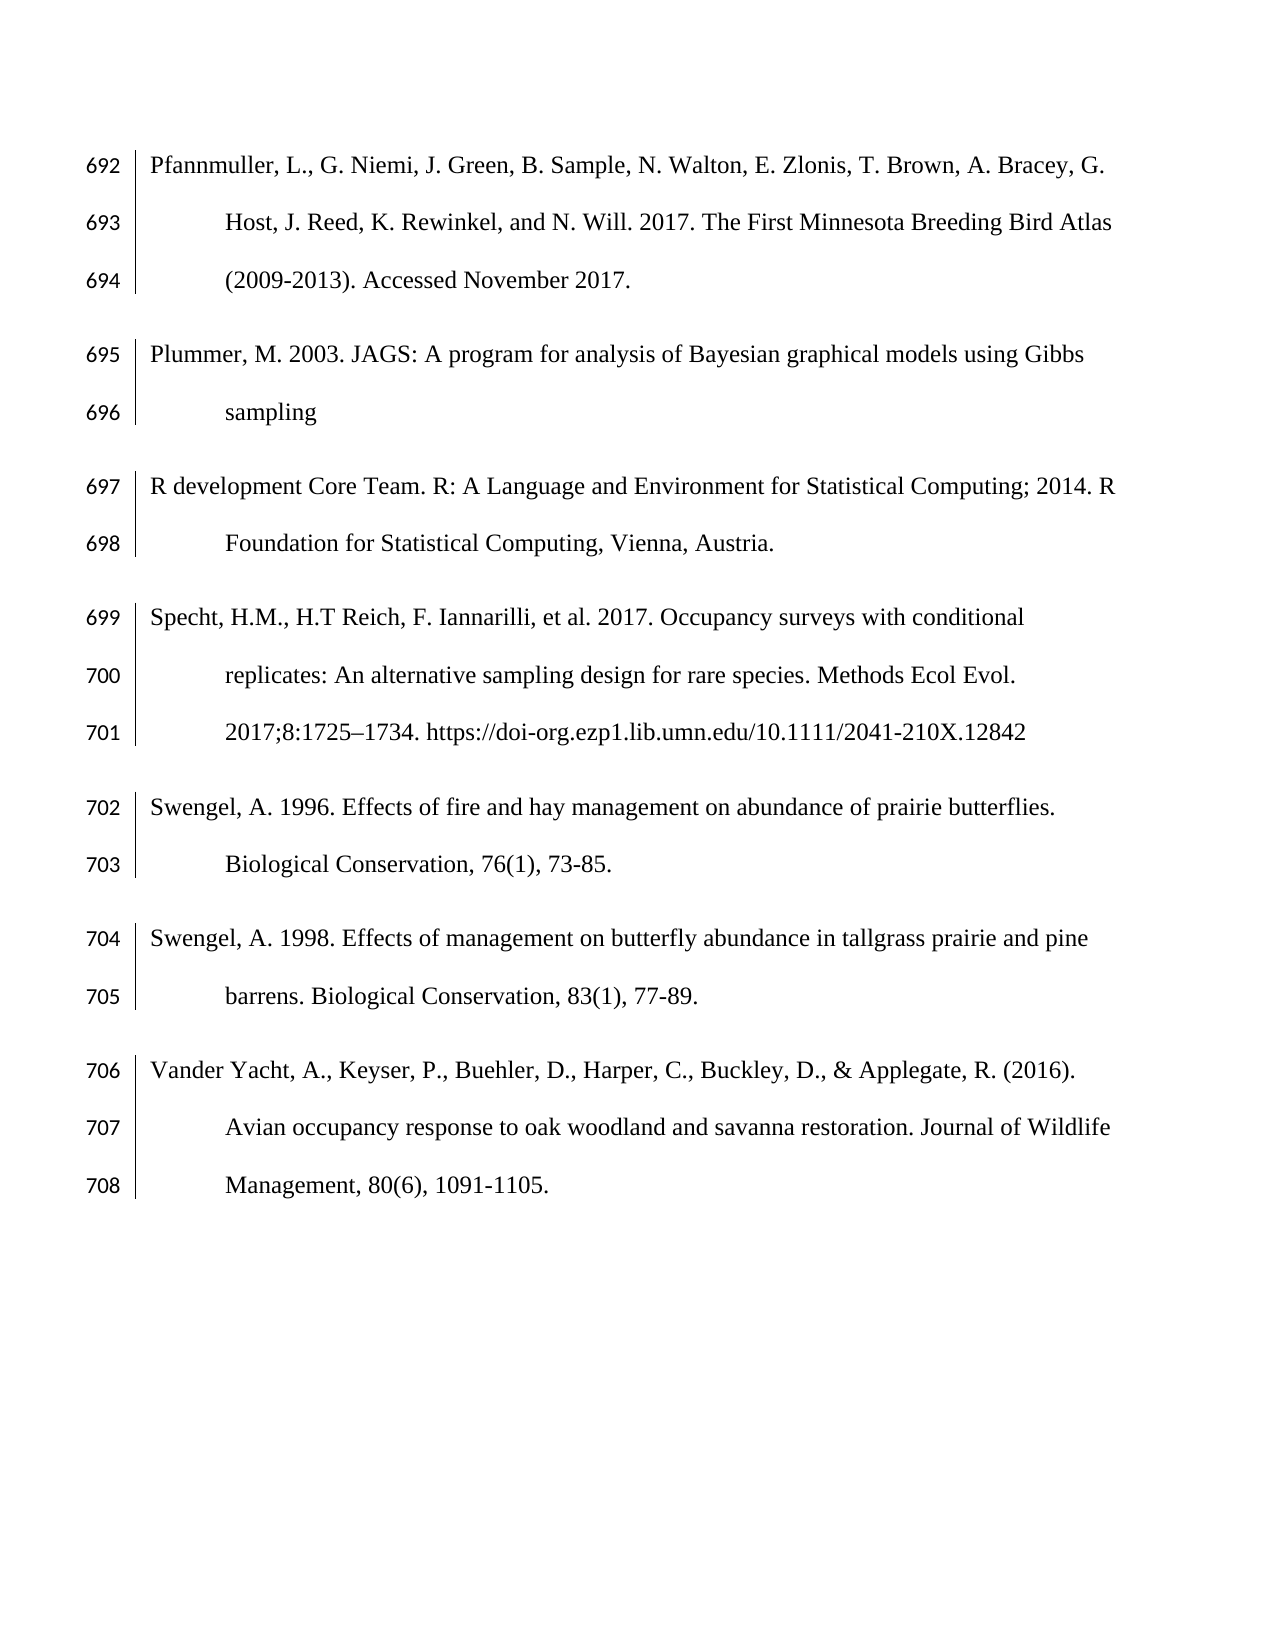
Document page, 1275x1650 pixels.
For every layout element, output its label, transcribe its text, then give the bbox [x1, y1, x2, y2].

text Swengel, A. 1996. Effects of fire and hay management on abundance of prairie butterflies. Biological Conservation, 76(1), 73-85. [150, 792, 1125, 878]
text Pfannmuller, L., G. Niemi, J. Green, B. Sample, N. Walton, E. Zlonis, T. Brown, A. Bracey, G. Host, J. Reed, K. Rewinkel, and N. Will. 2017. The First Minnesota Breeding Bird Atlas (2009-2013). Accessed November 2017. [150, 150, 1125, 294]
text Plummer, M. 2003. JAGS: A program for analysis of Bayesian graphical models using Gibbs sampling [150, 339, 1125, 425]
text Vander Yacht, A., Keyser, P., Buehler, D., Harper, C., Buckley, D., & Applegate, R. (2016). Avian occupancy response to oak woodland and savanna restoration. Journal of Wildlife Management, 80(6), 1091-1105. [150, 1055, 1125, 1199]
text R development Core Team. R: A Language and Environment for Statistical Computing; 2014. R Foundation for Statistical Computing, Vienna, Austria. [150, 471, 1125, 557]
text Swengel, A. 1998. Effects of management on butterfly abundance in tallgrass prairie and pine barrens. Biological Conservation, 83(1), 77-89. [150, 923, 1125, 1009]
text Specht, H.M., H.T Reich, F. Iannarilli, et al. 2017. Occupancy surveys with conditional replicates: An alternative sampling design for rare species. Methods Ecol Evol. 2017;8:1725–1734. https://doi-org.ezp1.lib.umn.edu/10.1111/2041-210X.12842 [150, 602, 1125, 746]
